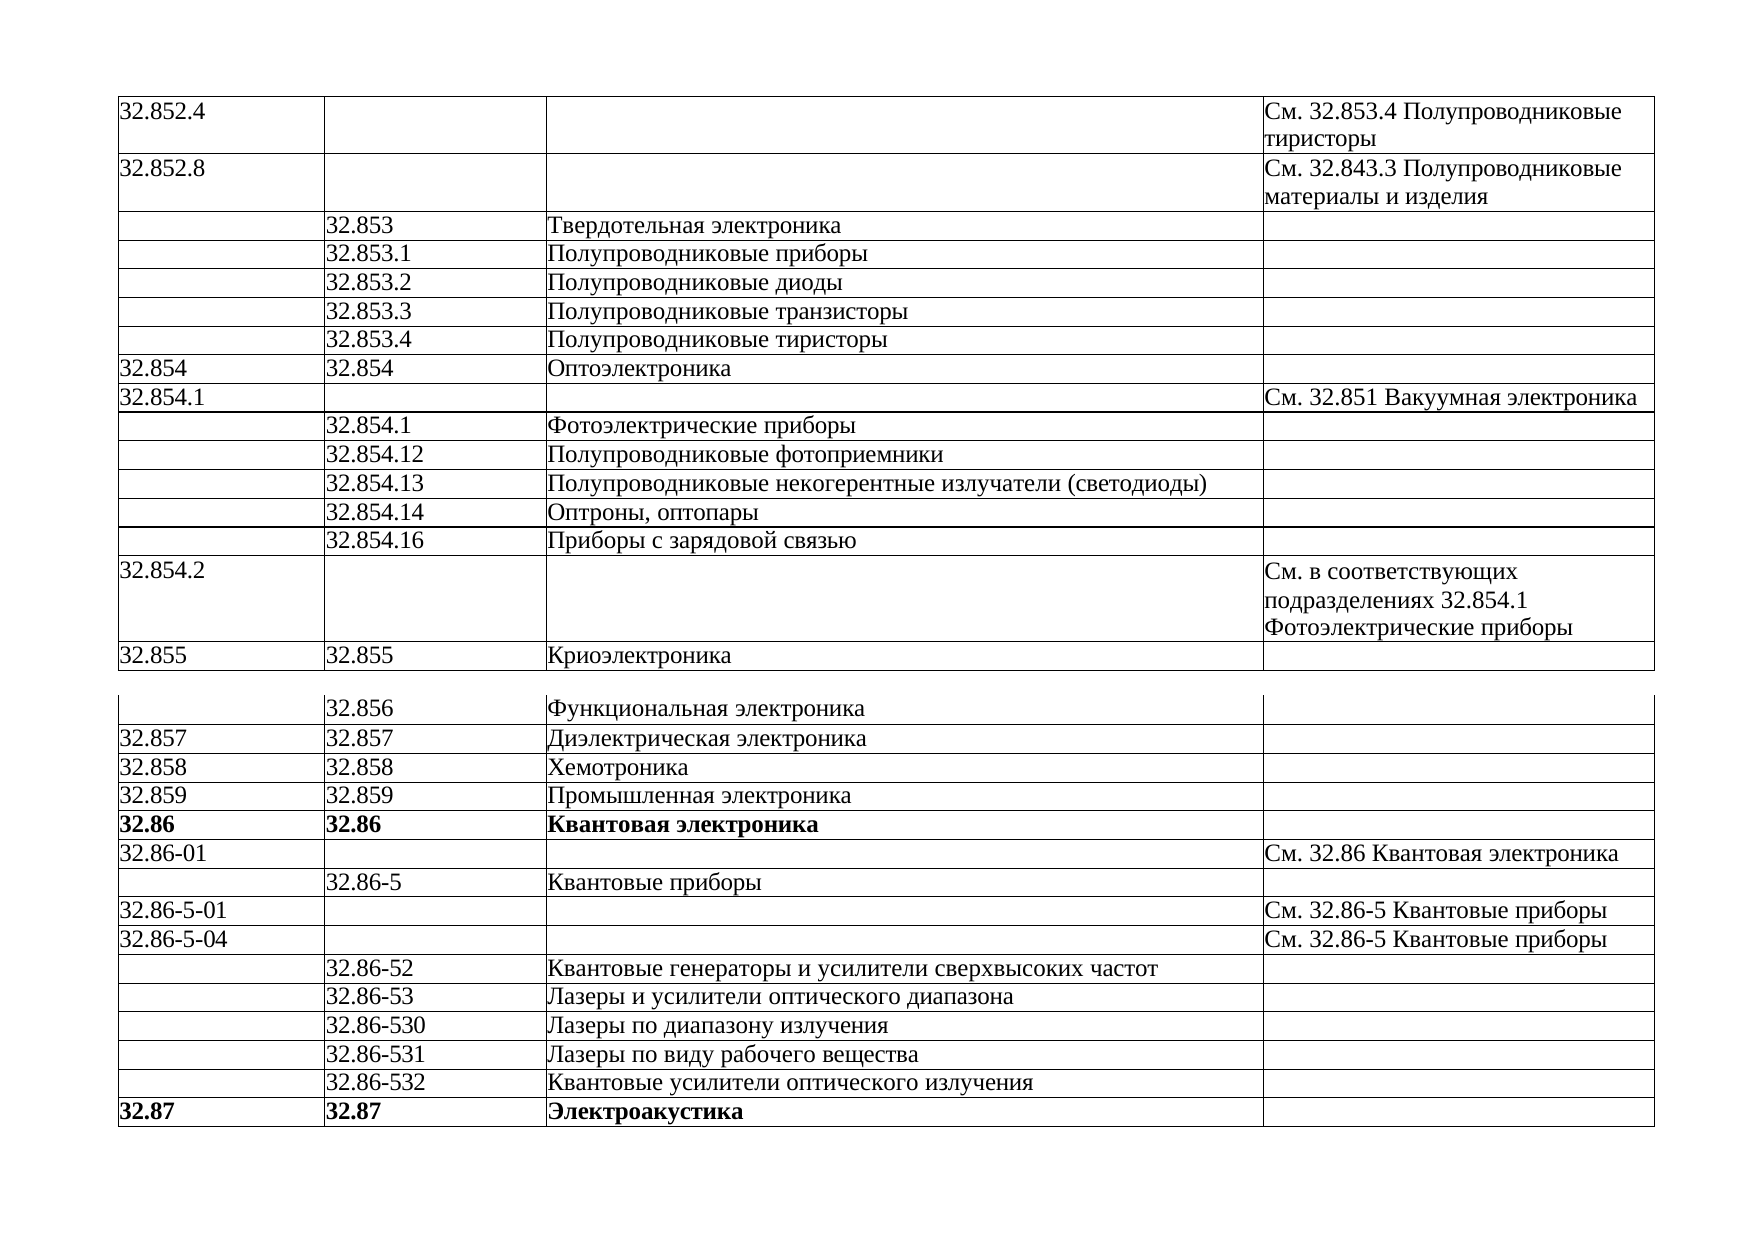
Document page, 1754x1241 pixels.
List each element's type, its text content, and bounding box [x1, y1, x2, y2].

table_cell [119, 441, 324, 469]
table_cell 32.86-531 [325, 1041, 546, 1068]
table_cell Приборы с зарядовой связью [547, 528, 1263, 555]
table_cell [119, 212, 324, 239]
table_cell Квантовые усилители оптического излучения [547, 1070, 1263, 1097]
table_header [1264, 695, 1654, 724]
table_cell См. 32.843.3 Полупроводниковые материалы и изделия [1264, 154, 1654, 211]
table_cell Лазеры по виду рабочего вещества [547, 1041, 1263, 1068]
table_cell Полупроводниковые тиристоры [547, 327, 1263, 354]
table_cell Твердотельная электроника [547, 212, 1263, 239]
table_cell [119, 470, 324, 498]
table_cell [325, 897, 546, 925]
table_cell Полупроводниковые некогерентные излучатели (светодиоды) [547, 470, 1263, 498]
table_header 32.856 [325, 695, 546, 724]
table_cell 32.853.4 [325, 327, 546, 354]
table_cell Полупроводниковые приборы [547, 241, 1263, 268]
table_cell Лазеры и усилители оптического диапазона [547, 984, 1263, 1011]
table_cell [1264, 441, 1654, 469]
table_cell [1264, 241, 1654, 268]
table_cell 32.859 [119, 783, 324, 810]
table_cell Фотоэлектрические приборы [547, 413, 1263, 440]
table_cell 32.854.2 [119, 556, 324, 641]
table_cell 32.86 [325, 811, 546, 839]
table_cell 32.86-5 [325, 869, 546, 896]
table_cell См. 32.86-5 Квантовые приборы [1264, 897, 1654, 925]
table_cell 32.86-5-04 [119, 926, 324, 954]
table_cell [1264, 528, 1654, 555]
table_cell 32.87 [325, 1098, 546, 1126]
table_cell [1264, 413, 1654, 440]
table_cell [1264, 642, 1654, 670]
table_cell 32.853.3 [325, 298, 546, 326]
table_cell 32.86-53 [325, 984, 546, 1011]
table_cell [1264, 869, 1654, 896]
table_cell [1264, 355, 1654, 383]
table_cell [1264, 298, 1654, 326]
table_cell [1264, 499, 1654, 526]
table_cell Промышленная электроника [547, 783, 1263, 810]
table_cell См. 32.851 Вакуумная электроника [1264, 384, 1654, 411]
table_cell [1264, 754, 1654, 782]
table_cell Оптоэлектроника [547, 355, 1263, 383]
table_cell 32.854.12 [325, 441, 546, 469]
table_cell [1264, 1012, 1654, 1040]
table_cell [325, 384, 546, 411]
table_cell [119, 269, 324, 297]
table_cell 32.854 [119, 355, 324, 383]
table_cell Лазеры по диапазону излучения [547, 1012, 1263, 1040]
table_cell Квантовые приборы [547, 869, 1263, 896]
table_cell [119, 1070, 324, 1097]
table_cell 32.858 [325, 754, 546, 782]
table_cell [1264, 725, 1654, 753]
table_cell [119, 1041, 324, 1068]
table_cell 32.87 [119, 1098, 324, 1126]
table_cell 32.854.16 [325, 528, 546, 555]
table_cell [547, 384, 1263, 411]
table_cell [325, 840, 546, 868]
table_cell [119, 955, 324, 982]
table_cell 32.854.14 [325, 499, 546, 526]
table_cell [1264, 212, 1654, 239]
table_cell 32.853.1 [325, 241, 546, 268]
table_cell [119, 499, 324, 526]
table_cell Оптроны, оптопары [547, 499, 1263, 526]
table_cell [1264, 470, 1654, 498]
table_header [119, 695, 324, 724]
table_cell 32.86-5-01 [119, 897, 324, 925]
table_cell 32.86-01 [119, 840, 324, 868]
table_cell [119, 1012, 324, 1040]
table_cell [547, 897, 1263, 925]
table_cell [119, 984, 324, 1011]
table_cell Диэлектрическая электроника [547, 725, 1263, 753]
table_cell См. 32.86 Квантовая электроника [1264, 840, 1654, 868]
table_cell 32.853.2 [325, 269, 546, 297]
table_cell [547, 154, 1263, 211]
table_cell 32.86-52 [325, 955, 546, 982]
table_cell 32.855 [119, 642, 324, 670]
table_cell [1264, 269, 1654, 297]
table_cell Электроакустика [547, 1098, 1263, 1126]
table_cell 32.857 [325, 725, 546, 753]
table_cell Полупроводниковые транзисторы [547, 298, 1263, 326]
table_cell 32.858 [119, 754, 324, 782]
table_cell 32.86-530 [325, 1012, 546, 1040]
table_cell 32.853 [325, 212, 546, 239]
table_cell См. в соответствующих подразделениях 32.854.1 Фотоэлектрические приборы [1264, 556, 1654, 641]
table_cell [1264, 783, 1654, 810]
table_cell [325, 154, 546, 211]
table_cell 32.852.8 [119, 154, 324, 211]
table_cell [1264, 1070, 1654, 1097]
table_cell [1264, 1041, 1654, 1068]
table_cell 32.855 [325, 642, 546, 670]
table_cell [547, 840, 1263, 868]
table_cell [547, 556, 1263, 641]
table_cell [119, 327, 324, 354]
table_cell Полупроводниковые фотоприемники [547, 441, 1263, 469]
table_cell 32.86-532 [325, 1070, 546, 1097]
table_cell 32.854.1 [119, 384, 324, 411]
table_cell [119, 528, 324, 555]
table_cell [1264, 984, 1654, 1011]
table_cell [1264, 811, 1654, 839]
table_cell [325, 926, 546, 954]
table_cell 32.857 [119, 725, 324, 753]
table_cell Квантовая электроника [547, 811, 1263, 839]
table_cell 32.852.4 [119, 97, 324, 153]
table_cell Квантовые генераторы и усилители сверхвысоких частот [547, 955, 1263, 982]
table_cell [547, 926, 1263, 954]
table_cell Криоэлектроника [547, 642, 1263, 670]
table_cell [1264, 1098, 1654, 1126]
table_cell [325, 97, 546, 153]
table_cell Хемотроника [547, 754, 1263, 782]
table_cell [119, 413, 324, 440]
table_cell [325, 556, 546, 641]
table_cell 32.86 [119, 811, 324, 839]
table_cell [119, 241, 324, 268]
table_cell [1264, 327, 1654, 354]
table_cell 32.854 [325, 355, 546, 383]
table_cell 32.854.1 [325, 413, 546, 440]
table_cell См. 32.853.4 Полупроводниковые тиристоры [1264, 97, 1654, 153]
table_cell 32.859 [325, 783, 546, 810]
table_cell [119, 298, 324, 326]
table_cell [547, 97, 1263, 153]
table_cell 32.854.13 [325, 470, 546, 498]
table_cell [119, 869, 324, 896]
table_cell Полупроводниковые диоды [547, 269, 1263, 297]
table_cell См. 32.86-5 Квантовые приборы [1264, 926, 1654, 954]
table_header Функциональная электроника [547, 695, 1263, 724]
table_cell [1264, 955, 1654, 982]
